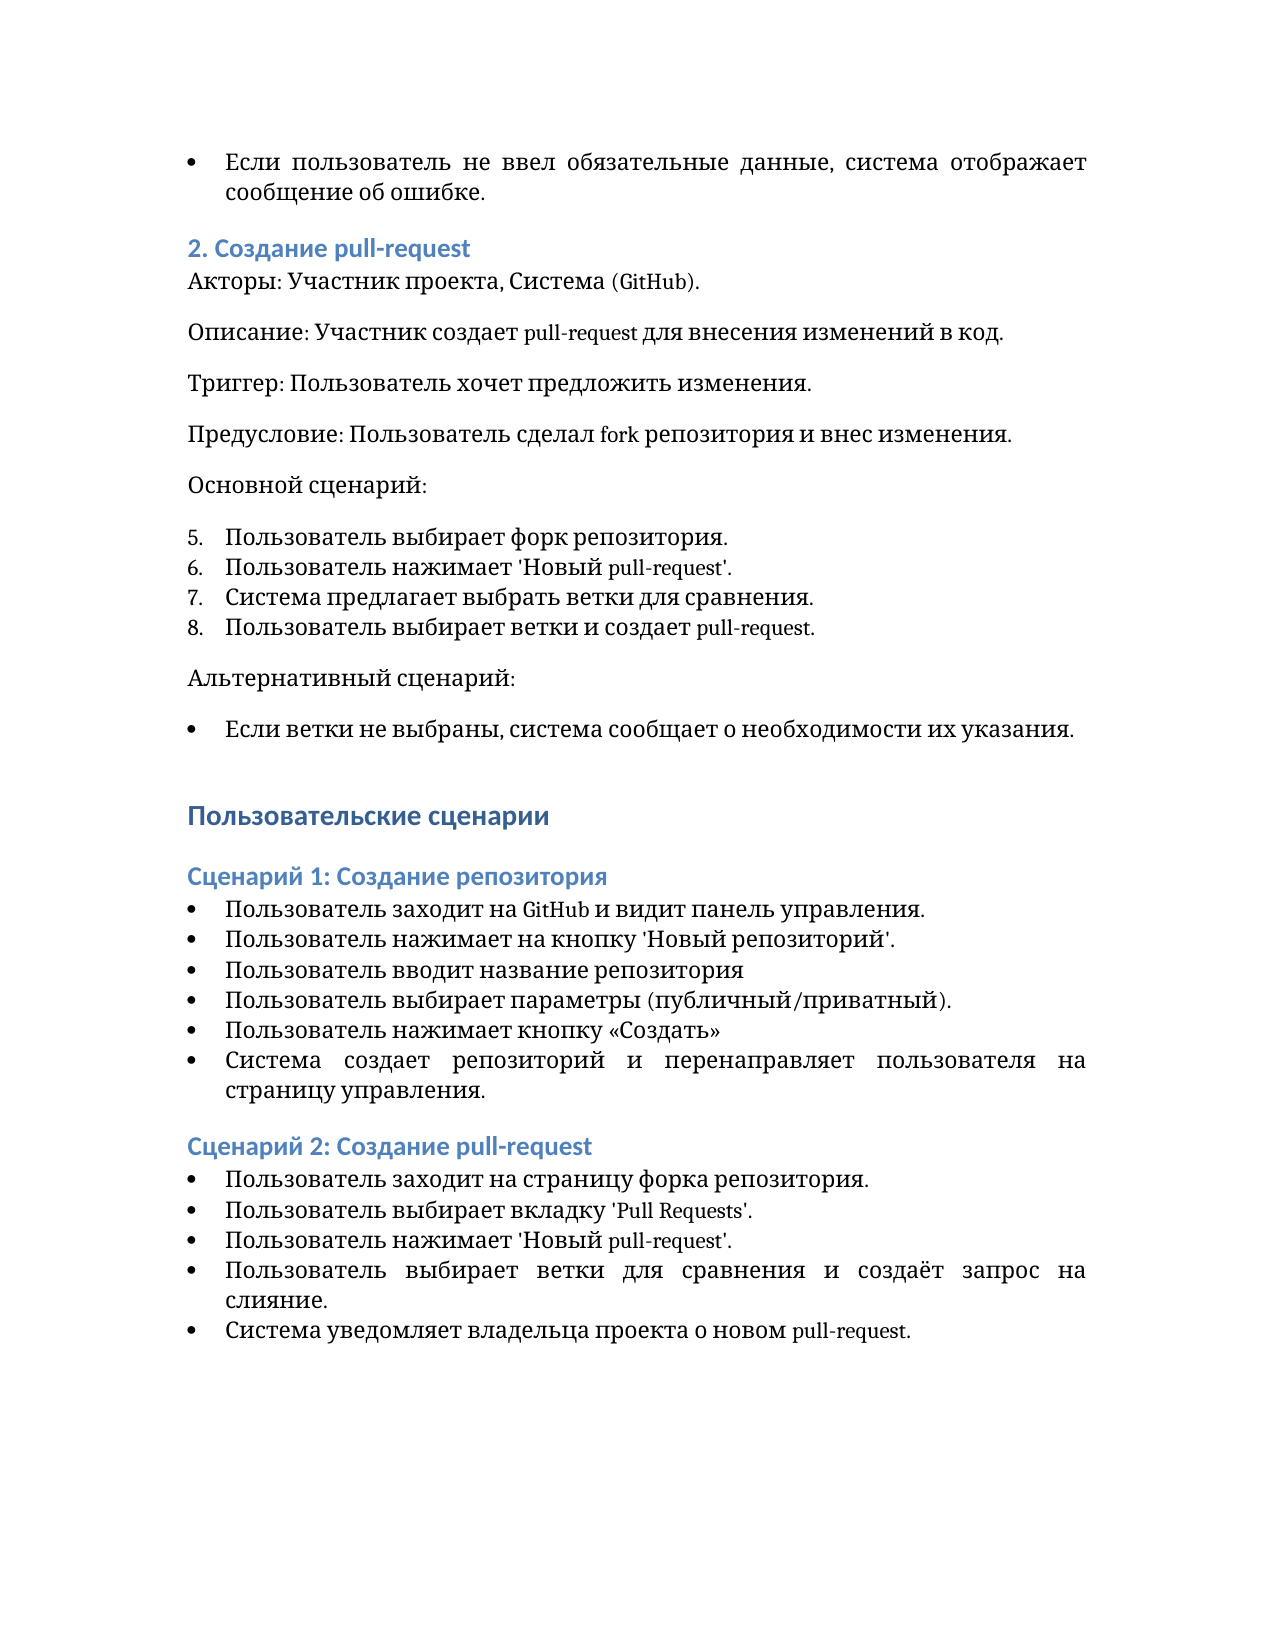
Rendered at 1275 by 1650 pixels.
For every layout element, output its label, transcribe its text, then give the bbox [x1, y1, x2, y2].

list Пользователь выбирает вкладку 'Pull Requests'. [187, 1197, 1087, 1224]
list Пользователь выбирает ветки и создает pull-request. [187, 615, 1087, 641]
list Пользователь выбирает форк репозитория. [187, 524, 1087, 551]
subtitle Сценарий 1: Создание репозитория [187, 859, 1087, 892]
text Акторы: Участник проекта, Система (GitHub). [187, 269, 1087, 296]
list Пользователь нажимает на кнопку 'Новый репозиторий'. [187, 927, 1087, 953]
text Предусловие: Пользователь сделал fork репозитория и внес изменения. [187, 422, 1087, 449]
subtitle Сценарий 2: Создание pull-request [187, 1129, 1087, 1162]
list Если пользователь не ввел обязательные данные, система отображает сообщение об ошибке. [187, 150, 1087, 207]
list Пользователь нажимает 'Новый pull-request'. [187, 1228, 1087, 1254]
list Пользователь вводит название репозитория [187, 957, 1087, 984]
subtitle Пользовательские сценарии [187, 797, 1087, 833]
subtitle 2. Создание pull-request [187, 231, 1087, 264]
list Система уведомляет владельца проекта о новом pull-request. [187, 1318, 1087, 1344]
text Основной сценарий: [187, 473, 1087, 500]
list Пользователь выбирает параметры (публичный/приватный). [187, 988, 1087, 1014]
list Пользователь нажимает 'Новый pull-request'. [187, 554, 1087, 581]
list Система создает репозиторий и перенаправляет пользователя на страницу управления. [187, 1048, 1087, 1104]
list Если ветки не выбраны, система сообщает о необходимости их указания. [187, 717, 1087, 743]
list Пользователь заходит на GitHub и видит панель управления. [187, 897, 1087, 923]
text Альтернативный сценарий: [187, 666, 1087, 692]
list Пользователь выбирает ветки для сравнения и создаёт запрос на слияние. [187, 1258, 1087, 1314]
list Система предлагает выбрать ветки для сравнения. [187, 585, 1087, 611]
list Пользователь нажимает кнопку «Создать» [187, 1018, 1087, 1044]
list Пользователь заходит на страницу форка репозитория. [187, 1167, 1087, 1193]
text Триггер: Пользователь хочет предложить изменения. [187, 371, 1087, 398]
text Описание: Участник создает pull-request для внесения изменений в код. [187, 320, 1087, 347]
